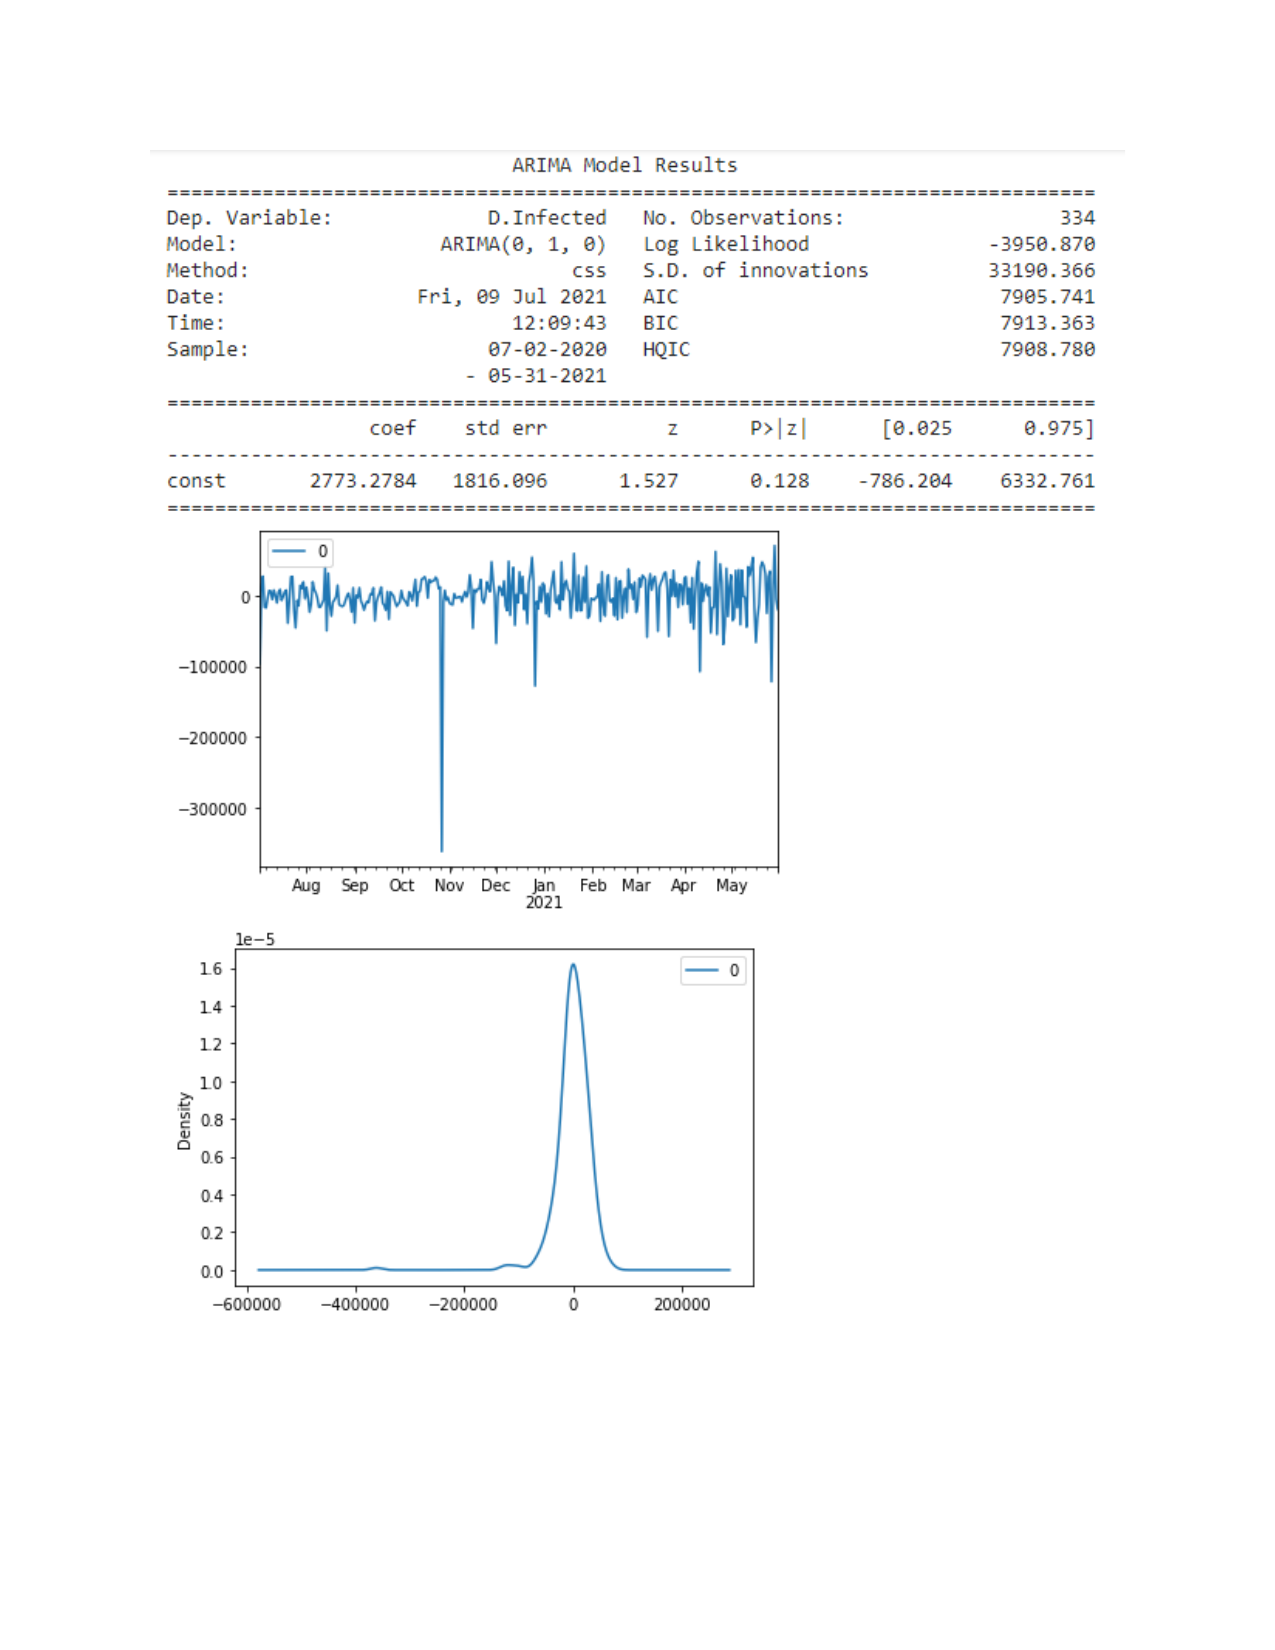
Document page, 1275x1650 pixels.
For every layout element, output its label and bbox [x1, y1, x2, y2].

picture [150, 150, 1125, 1323]
